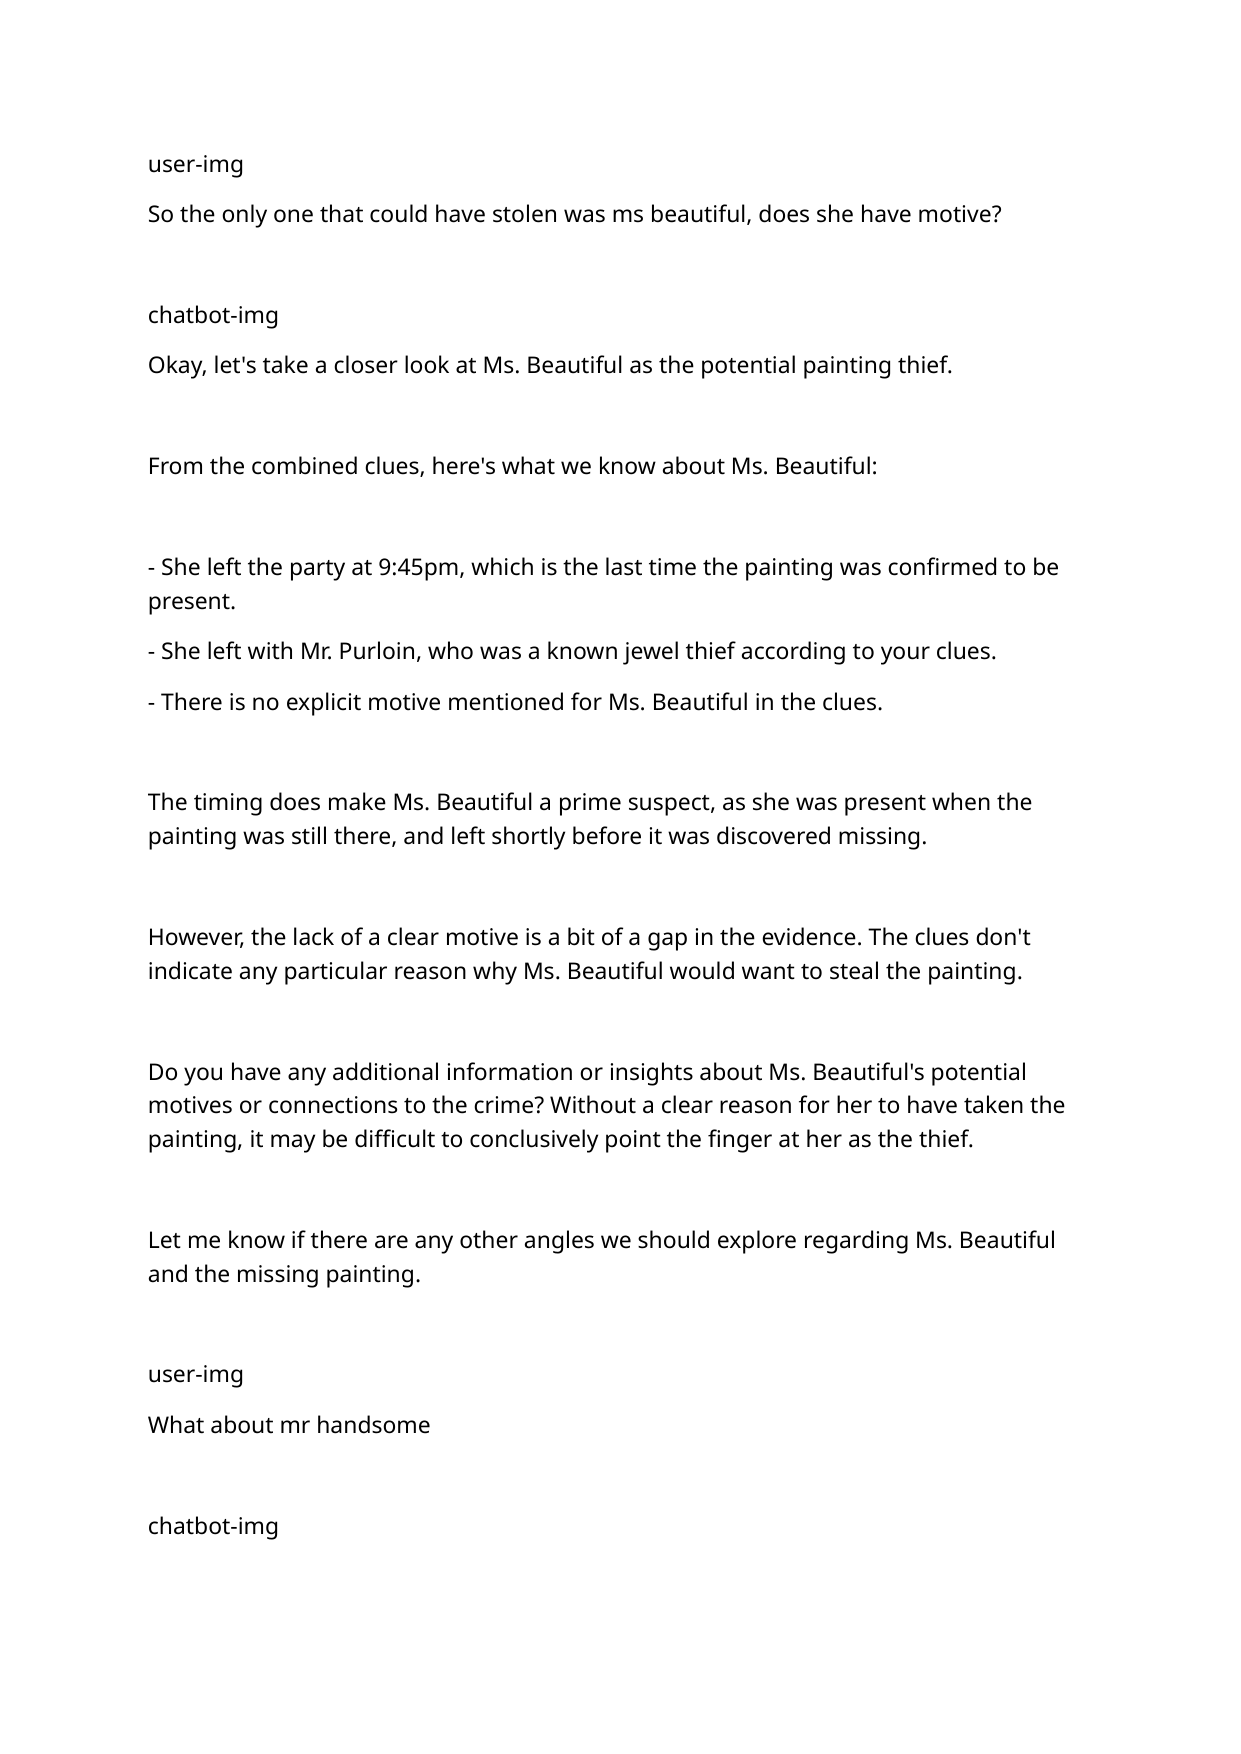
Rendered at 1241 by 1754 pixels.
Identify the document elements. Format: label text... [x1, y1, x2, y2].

text - She left with Mr. Purloin, who was a known jewel thief according to your clues. [148, 635, 1093, 666]
text What about mr handsome [148, 1409, 1093, 1440]
text However, the lack of a clear motive is a bit of a gap in the evidence. The clues don't indicate any particular reason why Ms. Beautiful would want to steal the painting. [148, 921, 1093, 986]
text Okay, let's take a closer look at Ms. Beautiful as the potential painting thief. [148, 349, 1093, 381]
text user-img [148, 148, 1093, 179]
text So the only one that could have stolen was ms beautiful, does she have motive? [148, 198, 1093, 229]
text Let me know if there are any other angles we should explore regarding Ms. Beautiful and the missing painting. [148, 1224, 1093, 1289]
text user-img [148, 1358, 1093, 1390]
text - There is no explicit motive mentioned for Ms. Beautiful in the clues. [148, 686, 1093, 717]
text chatbot-img [148, 1510, 1093, 1541]
text Do you have any additional information or insights about Ms. Beautiful's potential motives or connections to the crime? Without a clear reason for her to have taken the painting, it may be difficult to conclusively point the finger at her as the thief. [148, 1056, 1093, 1154]
text From the combined clues, here's what we know about Ms. Beautiful: [148, 450, 1093, 481]
text The timing does make Ms. Beautiful a prime suspect, as she was present when the painting was still there, and left shortly before it was discovered missing. [148, 786, 1093, 851]
text chatbot-img [148, 299, 1093, 330]
text - She left the party at 9:45pm, which is the last time the painting was confirmed to be present. [148, 551, 1093, 616]
